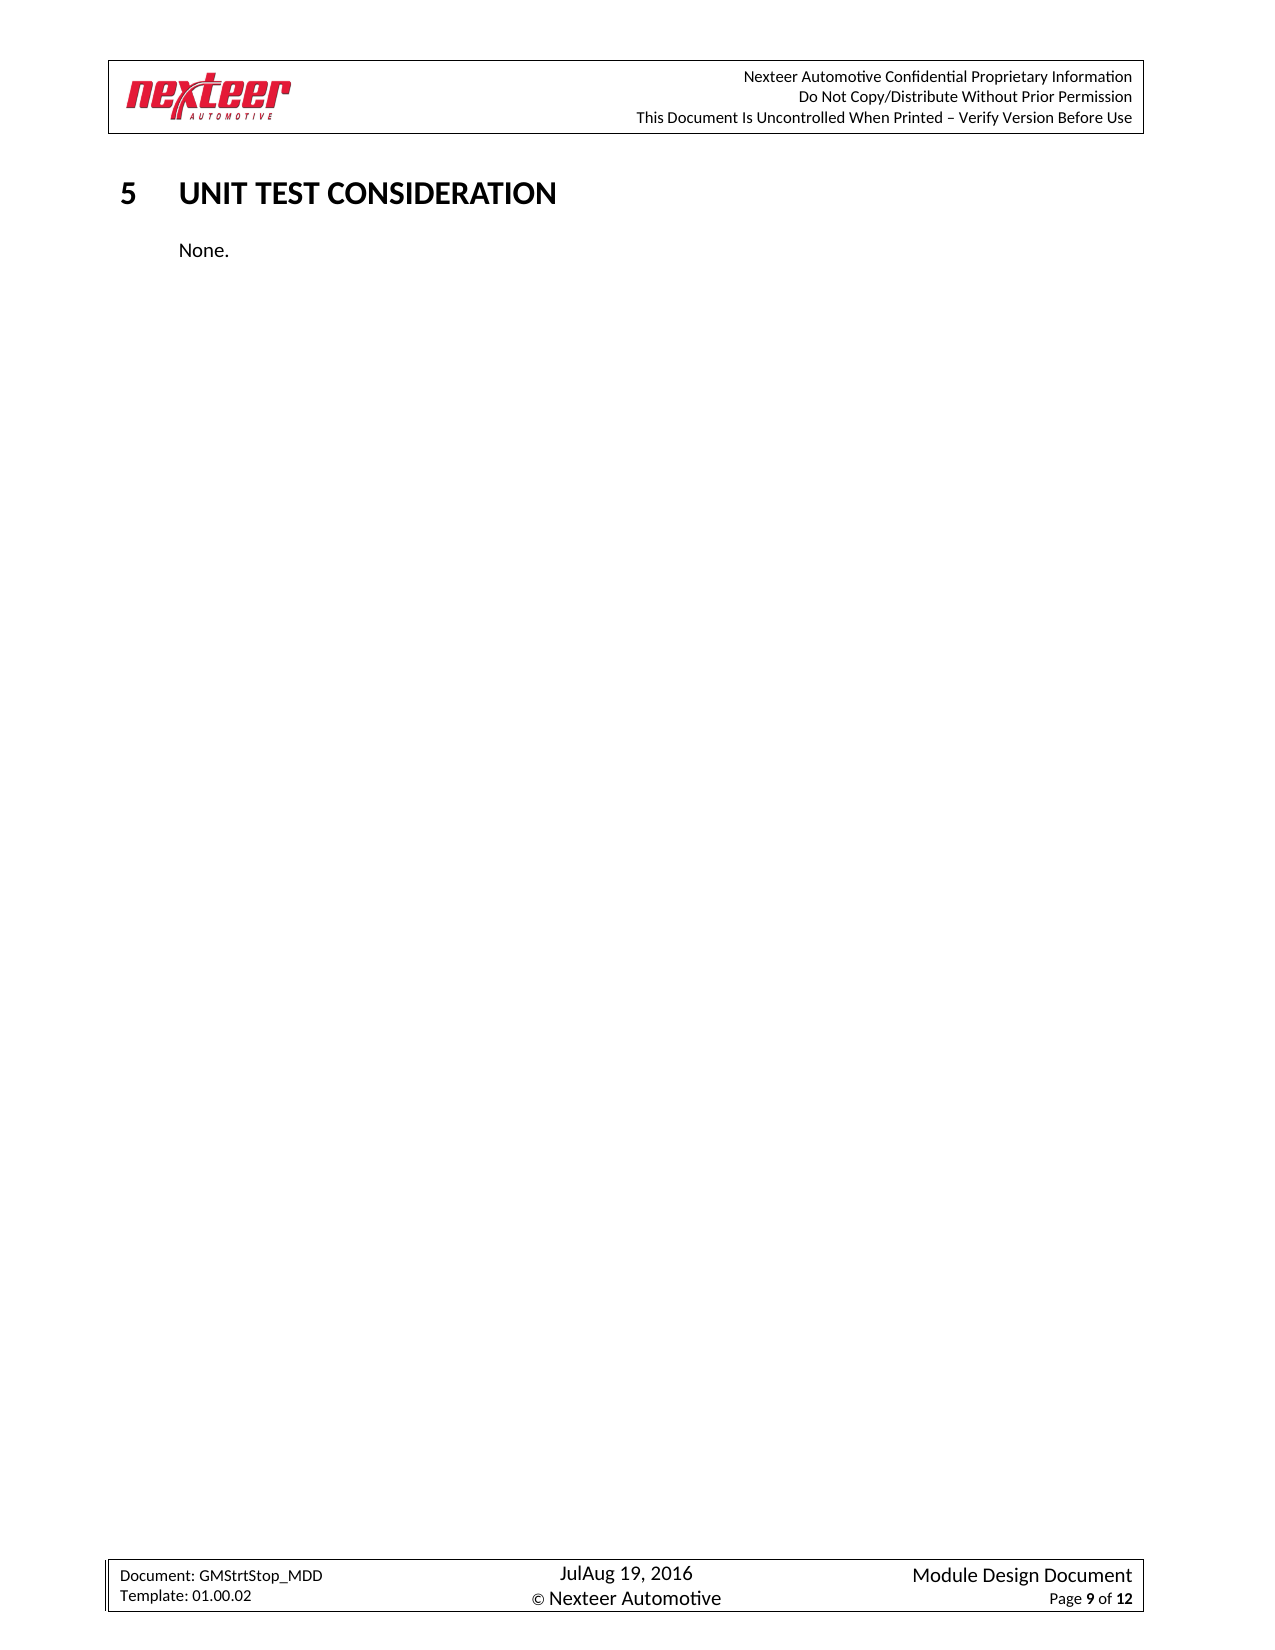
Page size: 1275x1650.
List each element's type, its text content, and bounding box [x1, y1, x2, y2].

text None. [120, 238, 1155, 263]
subtitle UNIT TEST CONSIDERATION [120, 172, 1155, 213]
picture [120, 61, 295, 133]
